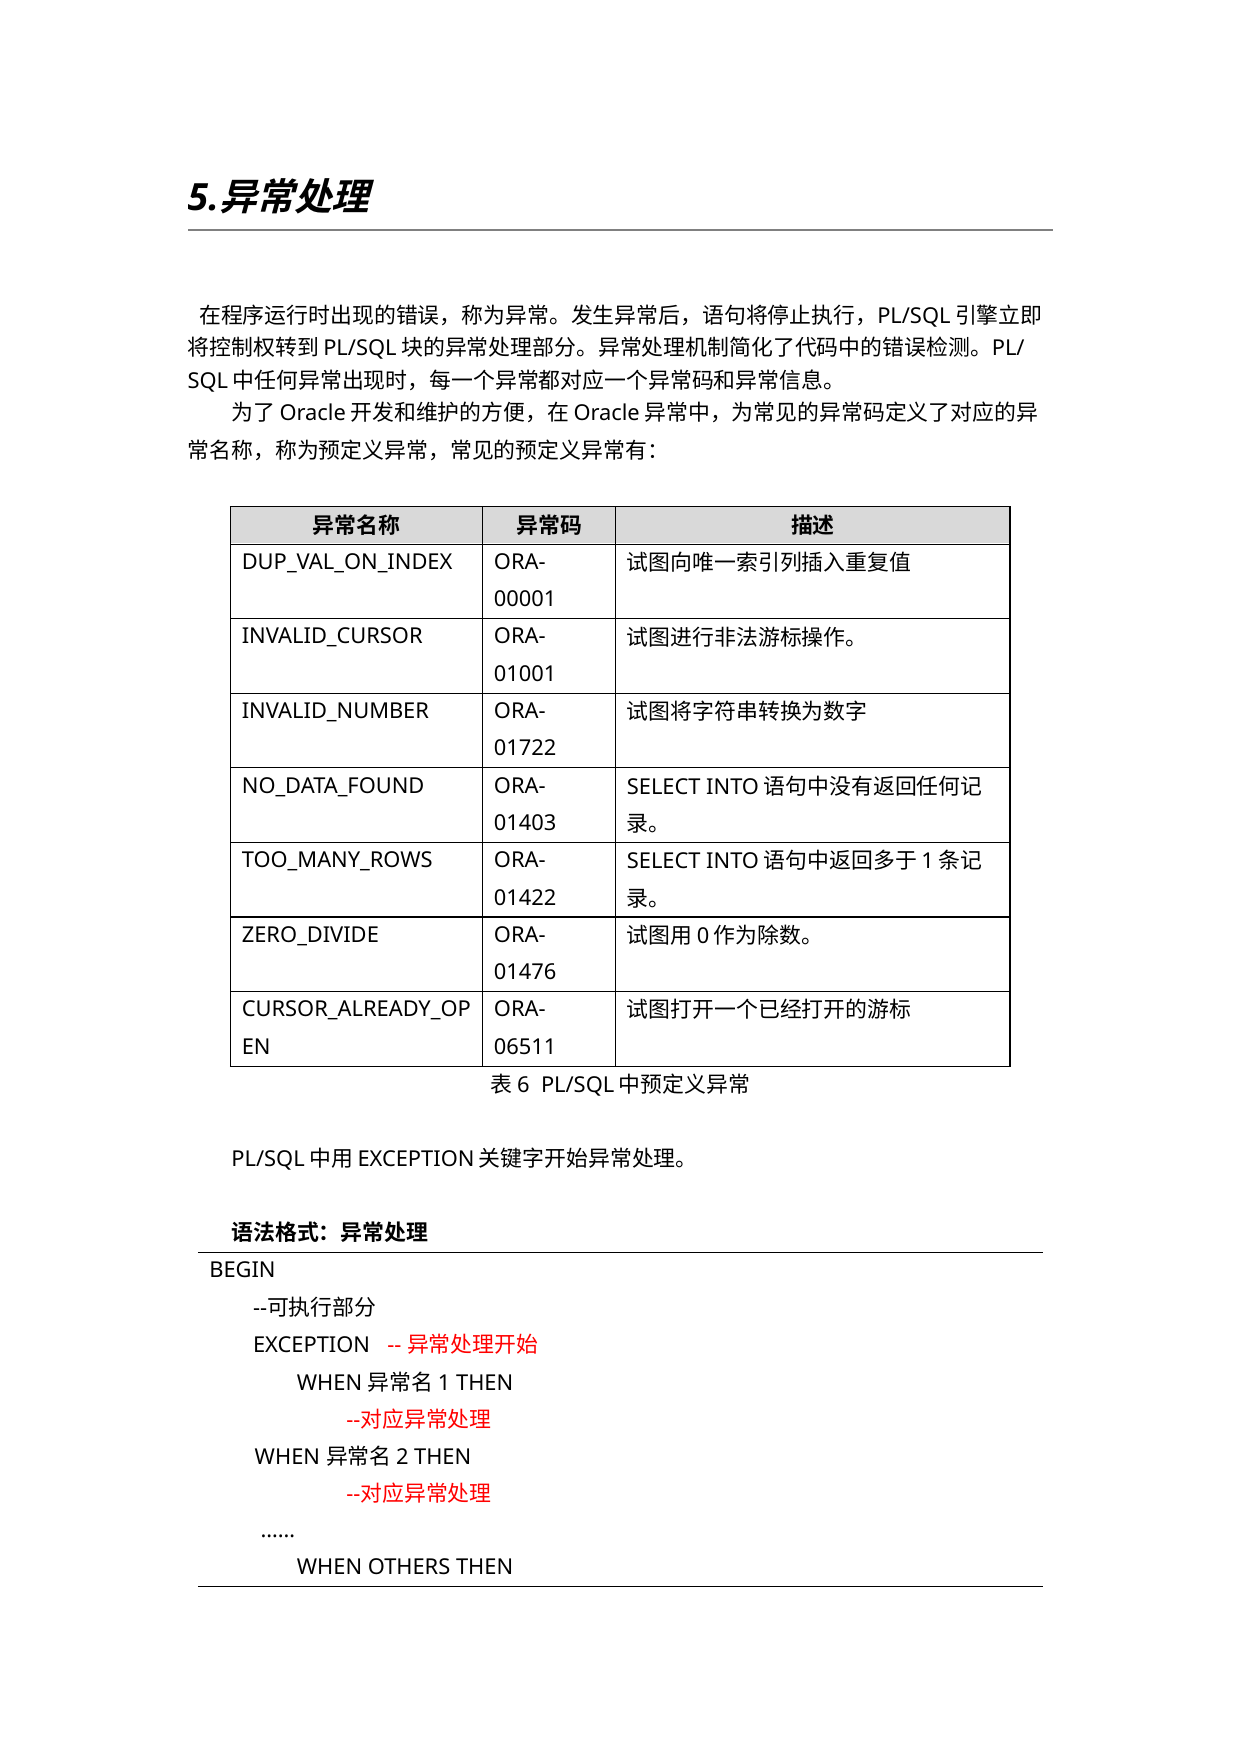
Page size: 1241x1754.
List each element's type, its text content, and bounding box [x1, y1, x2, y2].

table_cell ZERO_DIVIDE [231, 918, 482, 991]
table_header 描述 [616, 507, 1009, 543]
text 语法格式：异常处理 [231, 1215, 1031, 1247]
table_cell INVALID_NUMBER [231, 694, 482, 767]
table_cell 试图打开一个已经打开的游标 [616, 992, 1009, 1066]
table_cell SELECT INTO语句中没有返回任何记录。 [616, 768, 1009, 842]
table_cell ORA-01722 [483, 694, 615, 767]
table_cell NO_DATA_FOUND [231, 768, 482, 842]
table_cell ORA-01476 [483, 918, 615, 991]
table_cell 试图向唯一索引列插入重复值 [616, 545, 1009, 618]
table_header 异常码 [483, 507, 615, 543]
table_cell 试图进行非法游标操作。 [616, 619, 1009, 693]
text PL/SQL中用EXCEPTION关键字开始异常处理。 [187, 1141, 1053, 1173]
table_cell TOO_MANY_ROWS [231, 843, 482, 916]
table_cell CURSOR_ALREADY_OPEN [231, 992, 482, 1066]
table_cell ORA-01422 [483, 843, 615, 916]
table_cell DUP_VAL_ON_INDEX [231, 545, 482, 618]
table_cell SELECT INTO语句中返回多于1条记录。 [616, 843, 1009, 916]
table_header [198, 1253, 1042, 1586]
subtitle 5.异常处理 [187, 162, 1053, 231]
table_cell ORA-06511 [483, 992, 615, 1066]
table_cell ORA-00001 [483, 545, 615, 618]
table_cell ORA-01403 [483, 768, 615, 842]
text 在程序运行时出现的错误，称为异常。发生异常后，语句将停止执行，PL/SQL引擎立即将控制权转到PL/SQL块的异常处理部分。异常处理机制简化了代码中的错误检测。PL/SQL中任何异常出现时，每一个异常都对应一个异常码和异常信息。 [187, 297, 1053, 395]
text 表6 PL/SQL中预定义异常 [187, 1067, 1053, 1099]
table_cell 试图将字符串转换为数字 [616, 694, 1009, 767]
table_cell ORA-01001 [483, 619, 615, 693]
text 为了Oracle开发和维护的方便，在Oracle异常中，为常见的异常码定义了对应的异常名称，称为预定义异常，常见的预定义异常有： [187, 395, 1053, 465]
table_cell 试图用0作为除数。 [616, 918, 1009, 991]
table_cell INVALID_CURSOR [231, 619, 482, 693]
table_header 异常名称 [231, 507, 482, 543]
